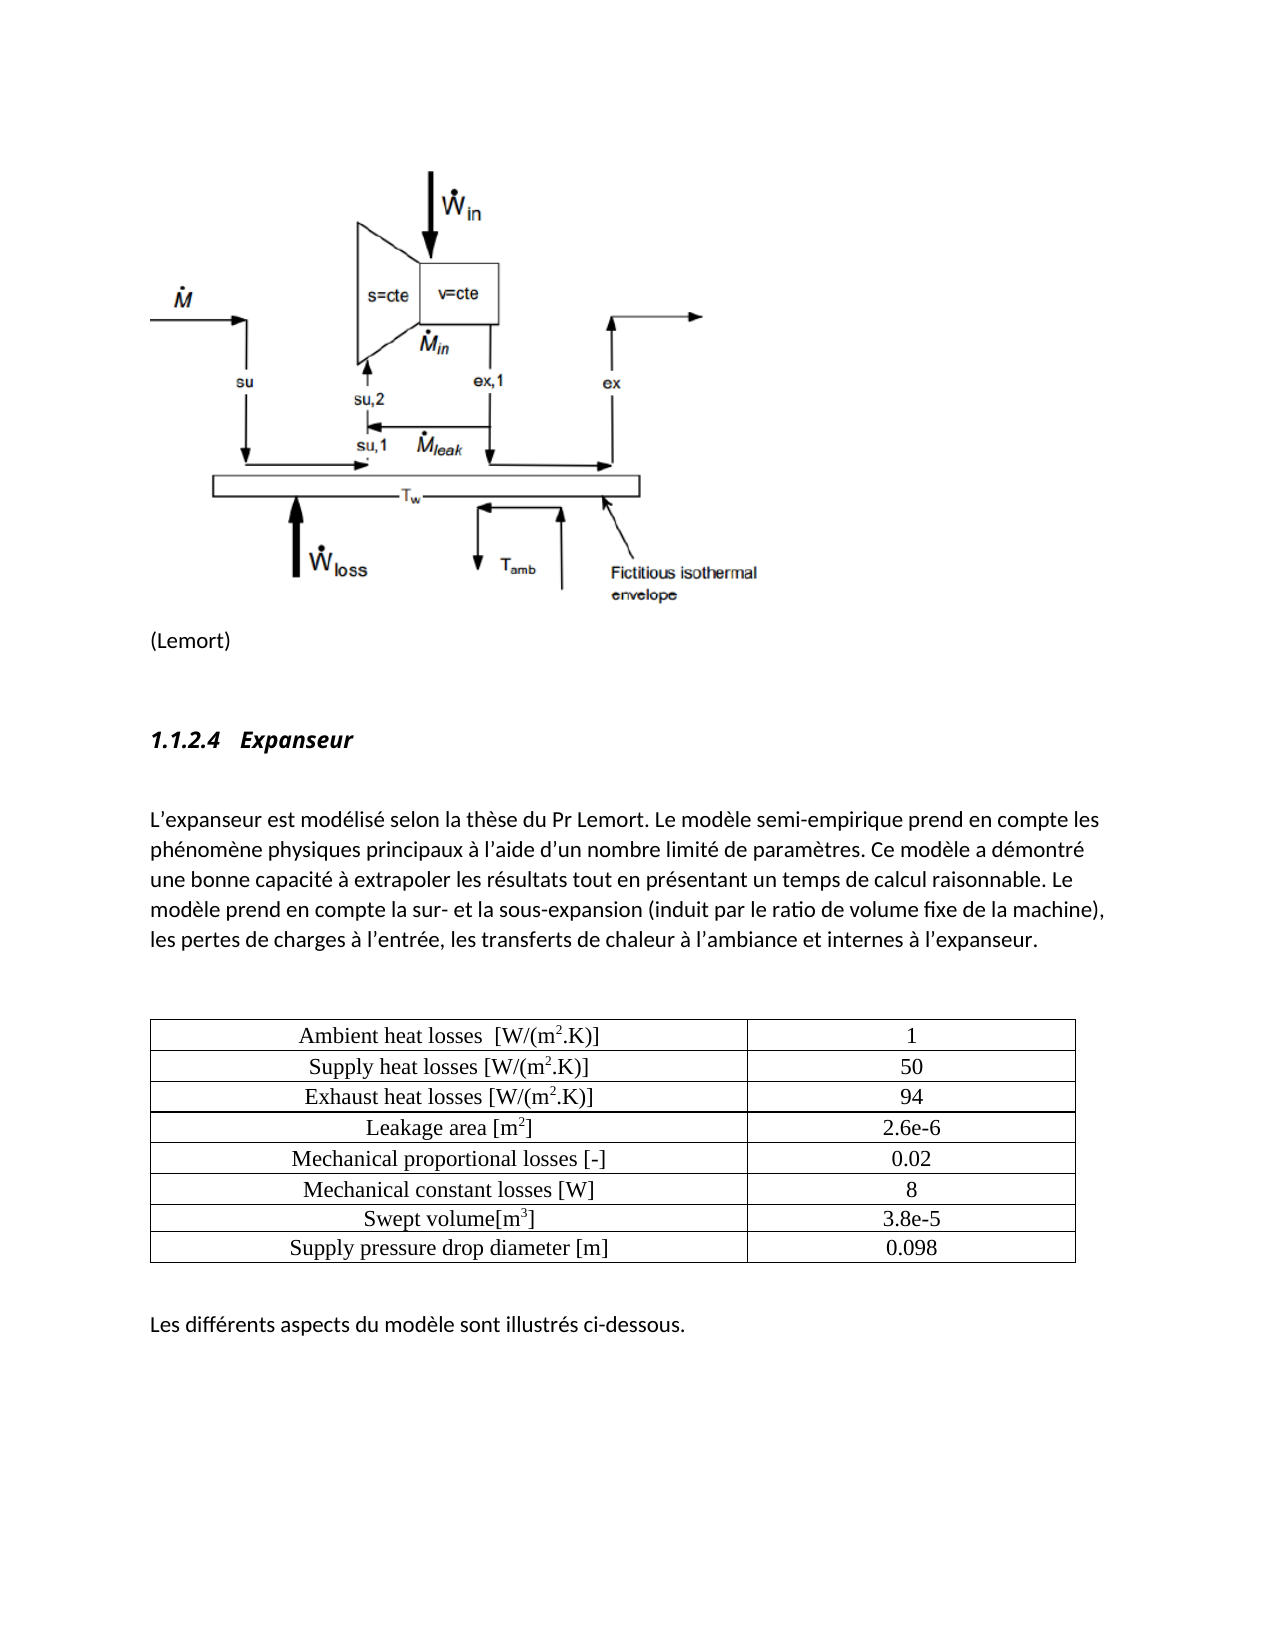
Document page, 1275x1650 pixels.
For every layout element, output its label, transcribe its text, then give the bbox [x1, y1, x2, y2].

table_cell Supply heat losses [W/(m2.K)] [151, 1051, 747, 1081]
table_cell Supply pressure drop diameter [m] [151, 1232, 747, 1262]
table_cell Leakage area [m2] [151, 1113, 747, 1142]
subtitle Expanseur [150, 724, 1125, 755]
table_cell Swept volume[m3] [151, 1205, 747, 1231]
text (Lemort) [150, 626, 1125, 654]
table_cell 94 [748, 1082, 1075, 1111]
picture [150, 150, 779, 608]
table_cell 8 [748, 1174, 1075, 1204]
table_header Ambient heat losses [W/(m2.K)] [151, 1020, 747, 1050]
table_header 1 [748, 1020, 1075, 1050]
table_cell Mechanical constant losses [W] [151, 1174, 747, 1204]
text Les différents aspects du modèle sont illustrés ci-dessous. [150, 1310, 1125, 1338]
table_cell 2.6e-6 [748, 1113, 1075, 1142]
table_cell 0.098 [748, 1232, 1075, 1262]
table_cell Mechanical proportional losses [-] [151, 1143, 747, 1173]
table_cell 0.02 [748, 1143, 1075, 1173]
table_cell 50 [748, 1051, 1075, 1081]
table_cell Exhaust heat losses [W/(m2.K)] [151, 1082, 747, 1111]
text L’expanseur est modélisé selon la thèse du Pr Lemort. Le modèle semi-empirique prend en compte les phénomène physiques principaux à l’aide d’un nombre limité de paramètres. Ce modèle a démontré une bonne capacité à extrapoler les résultats tout en présentant un temps de calcul raisonnable. Le modèle prend en compte la sur- et la sous-expansion (induit par le ratio de volume fixe de la machine), les pertes de charges à l’entrée, les transferts de chaleur à l’ambiance et internes à l’expanseur. [150, 805, 1125, 953]
table_cell 3.8e-5 [748, 1205, 1075, 1231]
